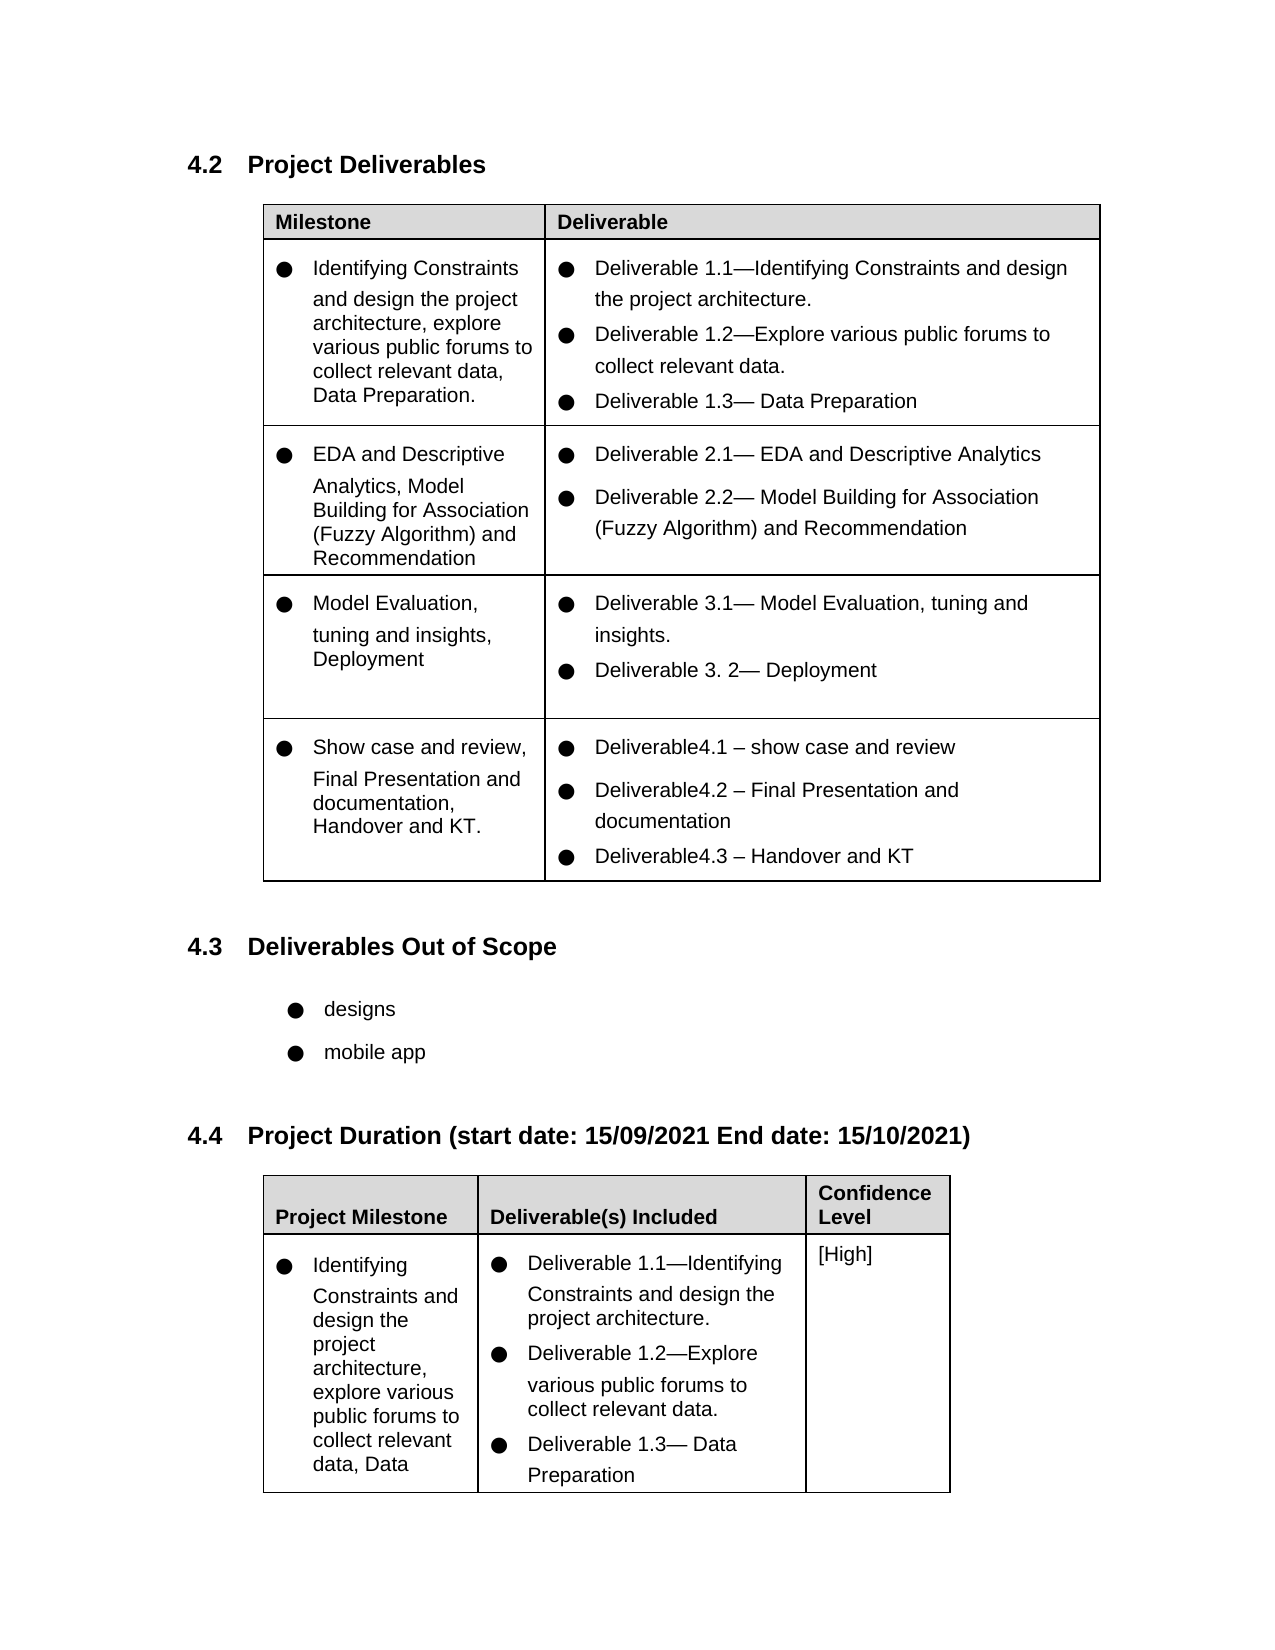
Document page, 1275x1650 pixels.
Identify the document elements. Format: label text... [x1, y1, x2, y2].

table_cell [264, 1235, 477, 1492]
table_header Project Milestone [264, 1176, 477, 1233]
subtitle Project Duration (start date: 15/09/2021 End date: 15/10/2021) [187, 1121, 1087, 1150]
list mobile app [286, 1028, 1087, 1071]
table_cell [479, 1235, 805, 1492]
table_header Milestone [264, 205, 544, 238]
table_cell [High] [807, 1235, 949, 1492]
subtitle Deliverables Out of Scope [187, 932, 1087, 961]
table_cell Show case and review, Final Presentation and documentation, Handover and KT. [264, 719, 544, 880]
table_cell Deliverable 3.1— Model Evaluation, tuning and insights. Deliverable 3. 2— Deployment [546, 576, 1099, 718]
table_header Deliverable(s) Included [479, 1176, 805, 1233]
list designs [286, 986, 1087, 1028]
table_cell Deliverable4.1 – show case and review Deliverable4.2 – Final Presentation and documentation Deliverable4.3 – Handover and KT [546, 719, 1099, 880]
table_cell Deliverable 2.1— EDA and Descriptive Analytics Deliverable 2.2— Model Building for Association (Fuzzy Algorithm) and Recommendation [546, 426, 1099, 574]
table_header Deliverable [546, 205, 1099, 238]
table_cell Identifying Constraints and design the project architecture, explore various public forums to collect relevant data, Data Preparation. [264, 240, 544, 425]
table_header Confidence Level [807, 1176, 949, 1233]
table_cell Model Evaluation, tuning and insights, Deployment [264, 576, 544, 718]
subtitle Project Deliverables [187, 150, 1087, 179]
table_cell EDA and Descriptive Analytics, Model Building for Association (Fuzzy Algorithm) and Recommendation [264, 426, 544, 574]
